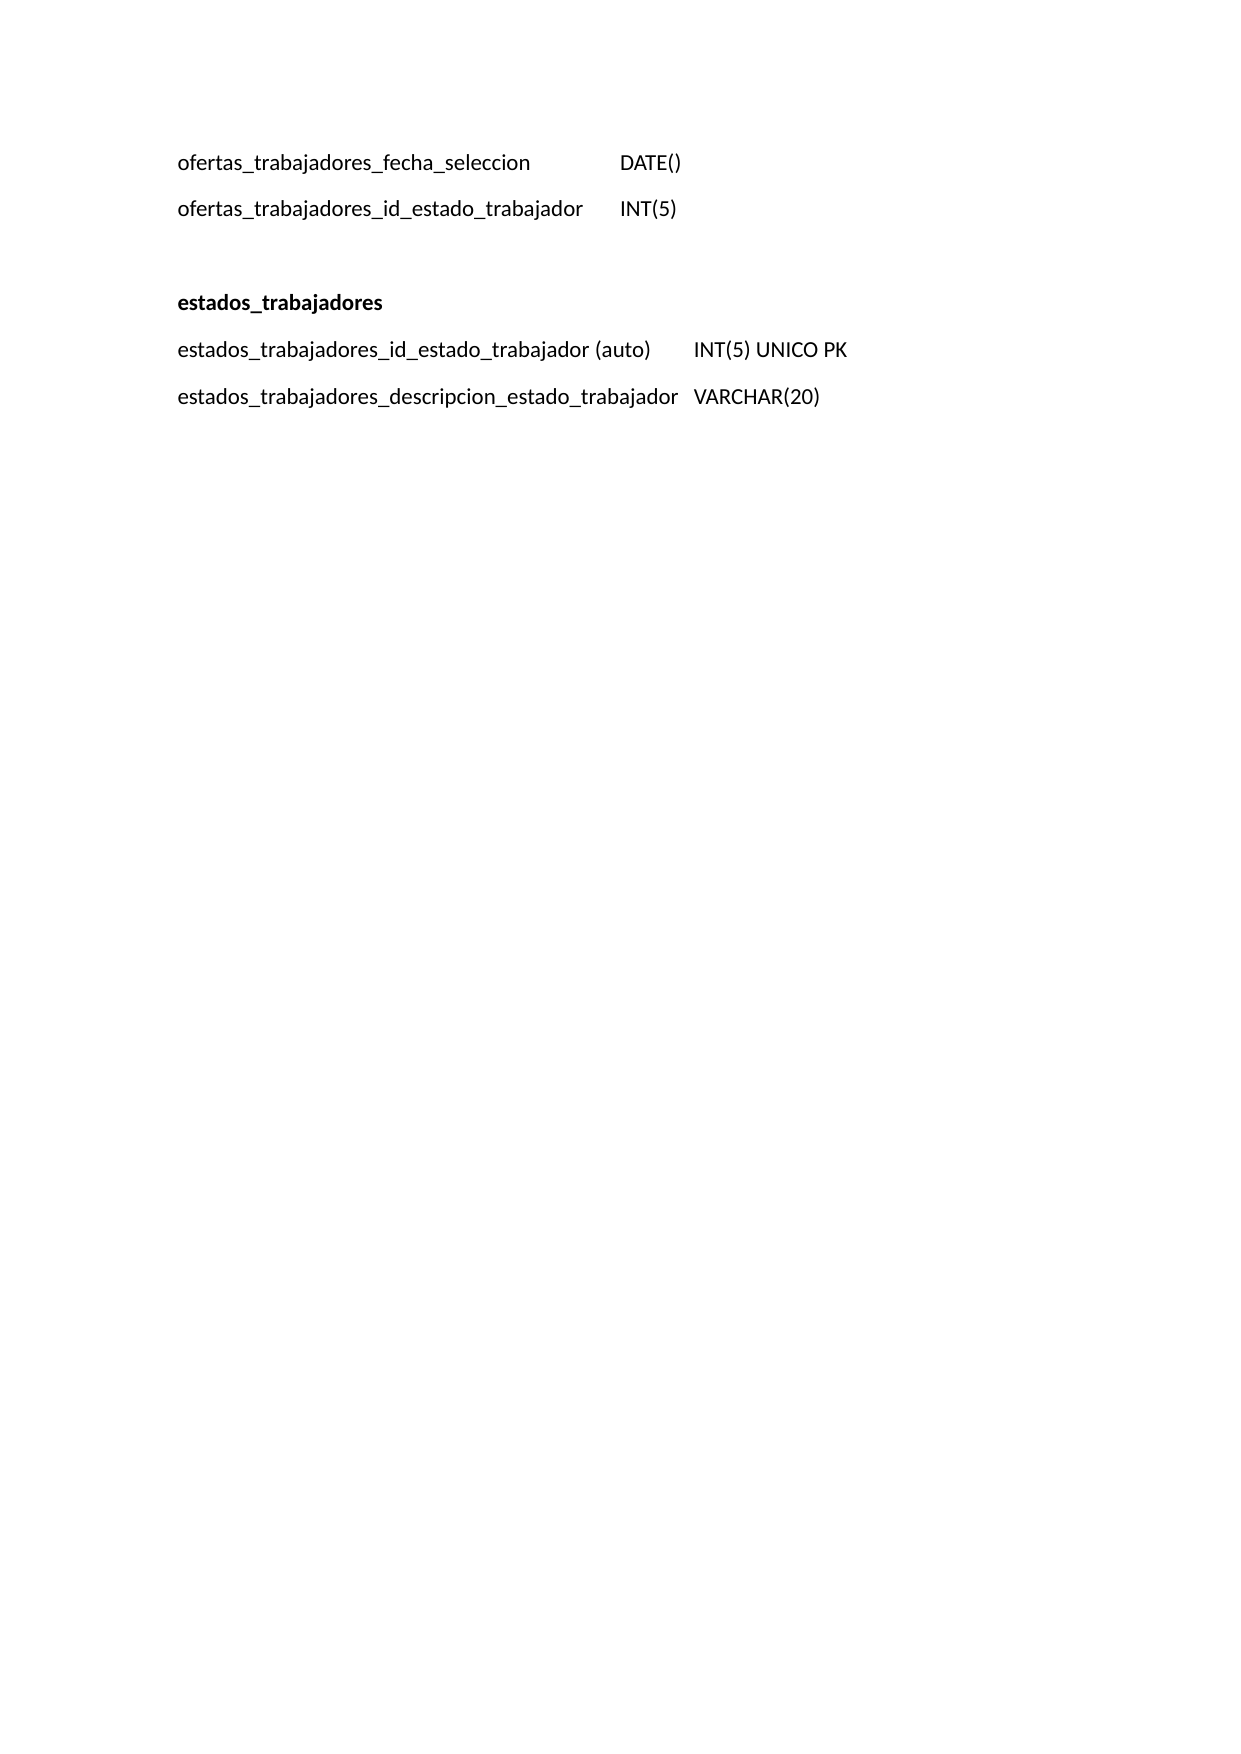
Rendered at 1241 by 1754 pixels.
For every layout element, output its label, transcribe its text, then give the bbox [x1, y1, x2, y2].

text estados_trabajadores_id_estado_trabajador (auto) INT(5) UNICO PK [177, 335, 1063, 363]
text estados_trabajadores [177, 288, 1063, 316]
text ofertas_trabajadores_fecha_seleccion DATE() [177, 148, 1063, 176]
text estados_trabajadores_descripcion_estado_trabajador VARCHAR(20) [177, 382, 1063, 410]
text ofertas_trabajadores_id_estado_trabajador INT(5) [177, 194, 1063, 222]
